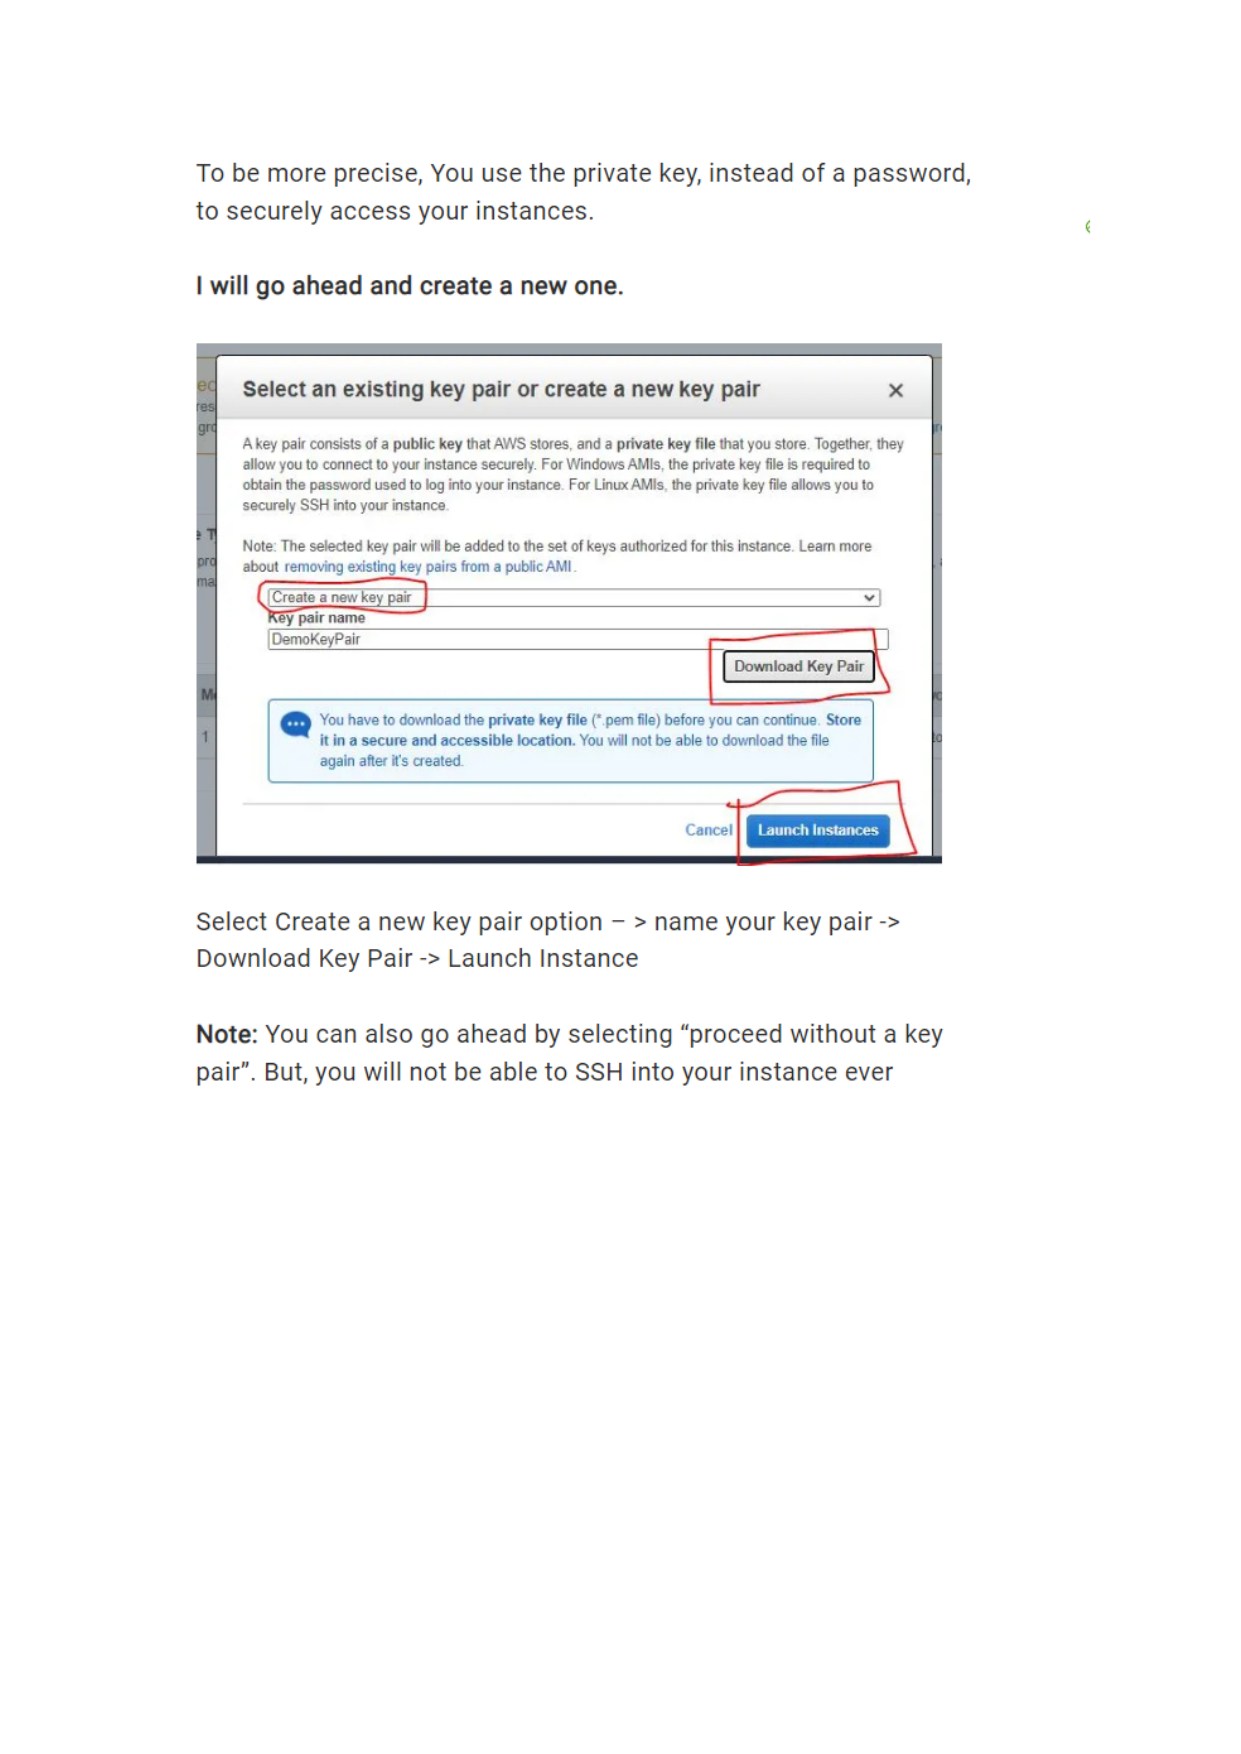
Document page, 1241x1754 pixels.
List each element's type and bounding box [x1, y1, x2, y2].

picture [150, 150, 1091, 1092]
